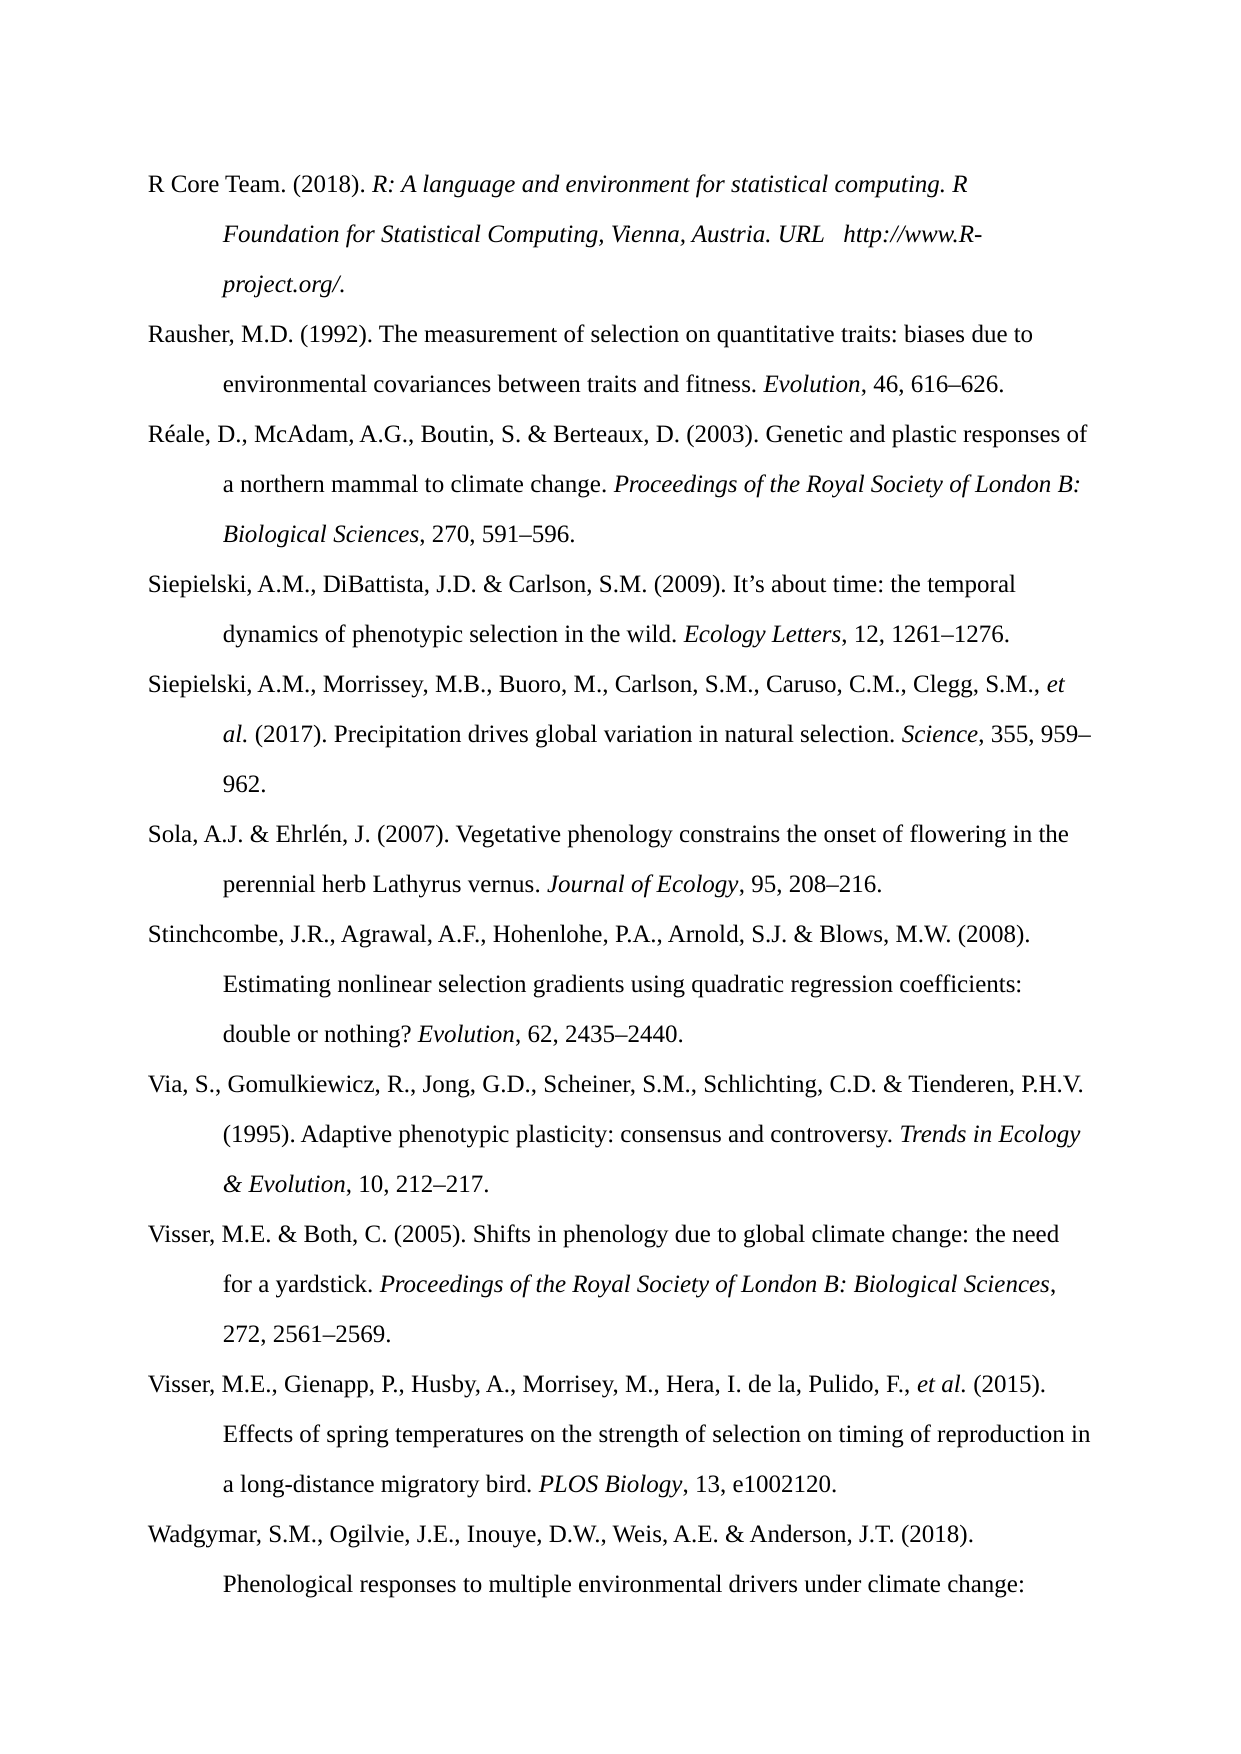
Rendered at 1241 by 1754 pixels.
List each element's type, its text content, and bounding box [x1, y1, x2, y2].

text Visser, M.E. & Both, C. (2005). Shifts in phenology due to global climate change: the need for a yardstick. Proceedings of the Royal Society of London B: Biological Sciences, 272, 2561–2569. [148, 1198, 1093, 1348]
text Réale, D., McAdam, A.G., Boutin, S. & Berteaux, D. (2003). Genetic and plastic responses of a northern mammal to climate change. Proceedings of the Royal Society of London B: Biological Sciences, 270, 591–596. [148, 398, 1093, 548]
text R Core Team. (2018). R: A language and environment for statistical computing. R Foundation for Statistical Computing, Vienna, Austria. URL http://www.R-project.org/. [148, 148, 1093, 298]
text Rausher, M.D. (1992). The measurement of selection on quantitative traits: biases due to environmental covariances between traits and fitness. Evolution, 46, 616–626. [148, 298, 1093, 398]
text Visser, M.E., Gienapp, P., Husby, A., Morrisey, M., Hera, I. de la, Pulido, F., et al. (2015). Effects of spring temperatures on the strength of selection on timing of reproduction in a long-distance migratory bird. PLOS Biology, 13, e1002120. [148, 1348, 1093, 1498]
text Via, S., Gomulkiewicz, R., Jong, G.D., Scheiner, S.M., Schlichting, C.D. & Tienderen, P.H.V. (1995). Adaptive phenotypic plasticity: consensus and controversy. Trends in Ecology & Evolution, 10, 212–217. [148, 1048, 1093, 1198]
text Siepielski, A.M., DiBattista, J.D. & Carlson, S.M. (2009). It’s about time: the temporal dynamics of phenotypic selection in the wild. Ecology Letters, 12, 1261–1276. [148, 548, 1093, 648]
text Sola, A.J. & Ehrlén, J. (2007). Vegetative phenology constrains the onset of flowering in the perennial herb Lathyrus vernus. Journal of Ecology, 95, 208–216. [148, 798, 1093, 898]
text Stinchcombe, J.R., Agrawal, A.F., Hohenlohe, P.A., Arnold, S.J. & Blows, M.W. (2008). Estimating nonlinear selection gradients using quadratic regression coefficients: double or nothing? Evolution, 62, 2435–2440. [148, 898, 1093, 1048]
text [148, 1498, 1093, 1598]
text Siepielski, A.M., Morrissey, M.B., Buoro, M., Carlson, S.M., Caruso, C.M., Clegg, S.M., et al. (2017). Precipitation drives global variation in natural selection. Science, 355, 959–962. [148, 648, 1093, 798]
